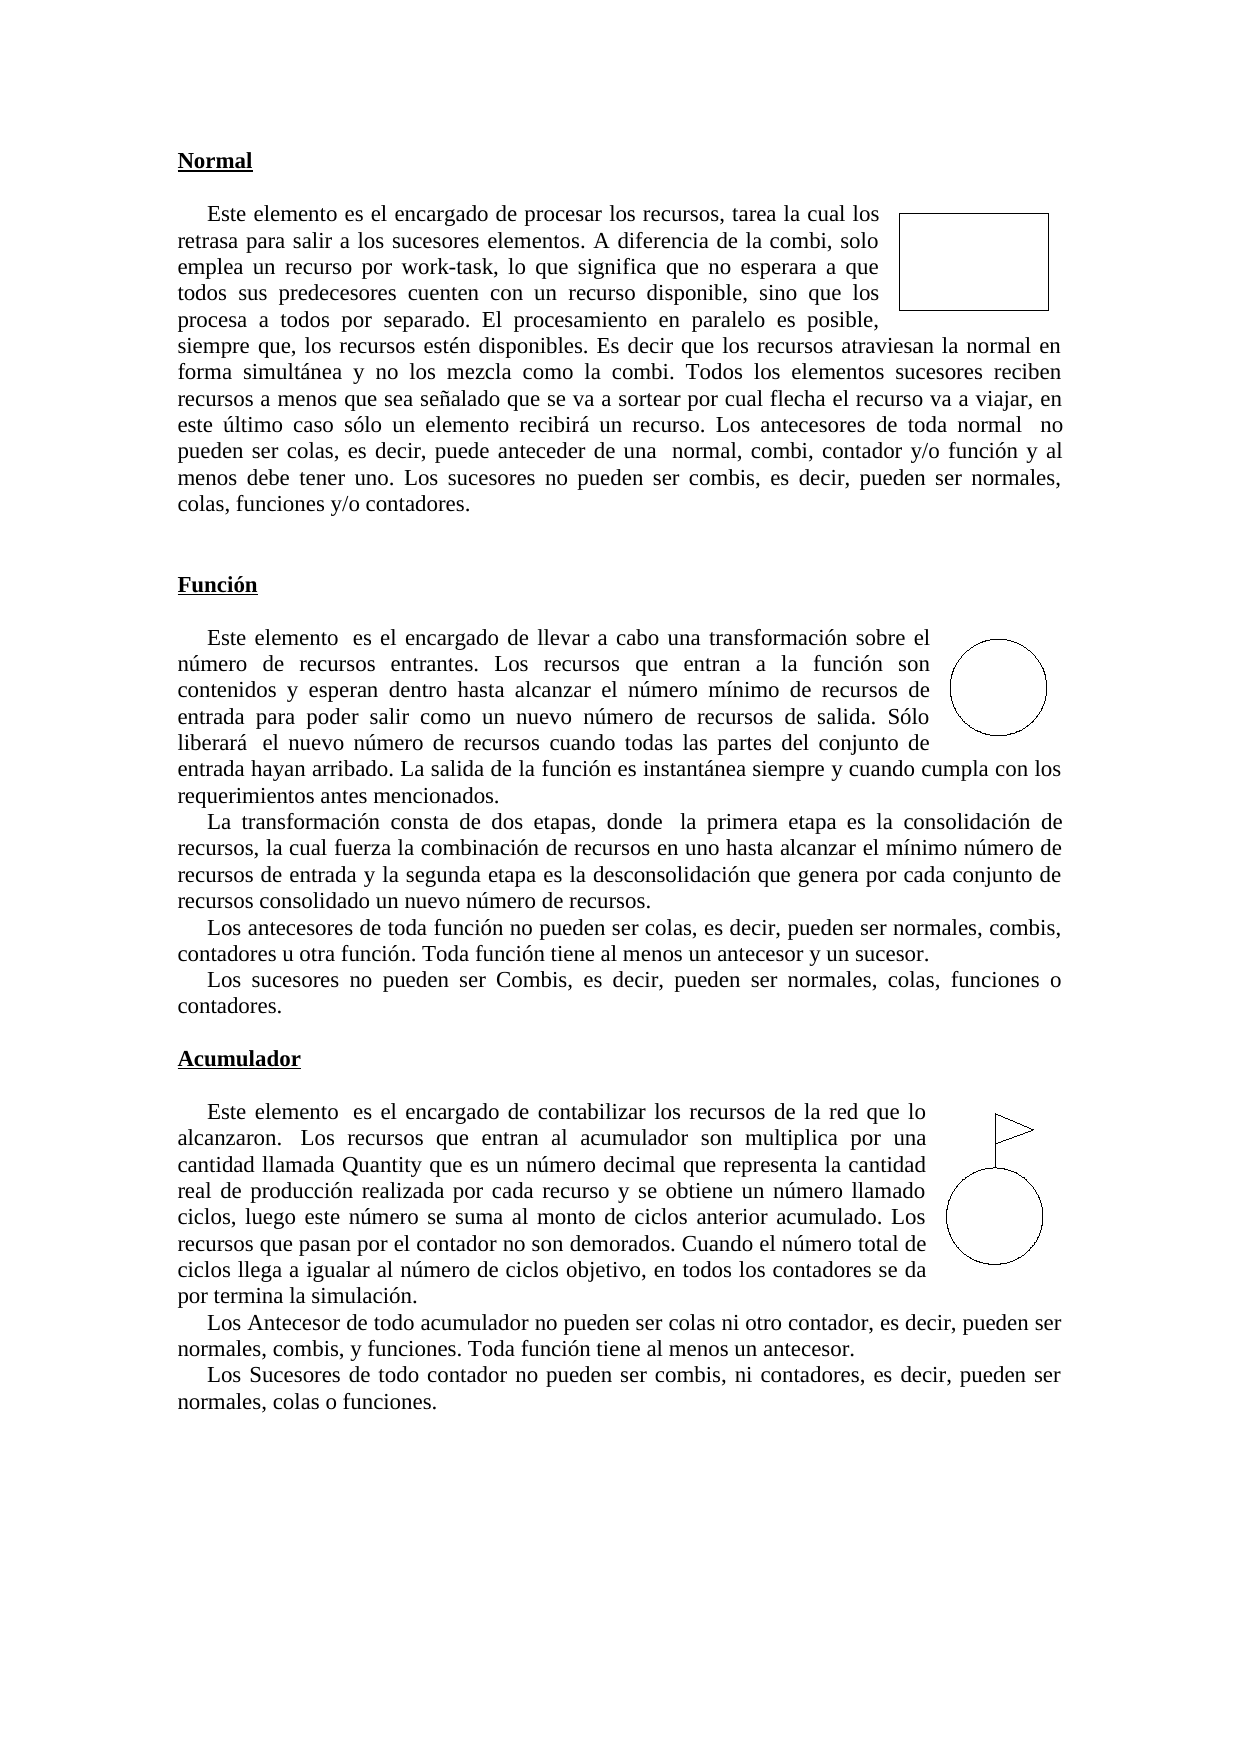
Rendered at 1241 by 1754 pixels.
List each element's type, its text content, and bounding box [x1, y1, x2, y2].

text Este elemento es el encargado de contabilizar los recursos de la red que lo alcanzaron. Los recursos que entran al acumulador son multiplica por una cantidad llamada Quantity que es un número decimal que representa la cantidad real de producción realizada por cada recurso y se obtiene un número llamado ciclos, luego este número se suma al monto de ciclos anterior acumulado. Los recursos que pasan por el contador no son demorados. Cuando el número total de ciclos llega a igualar al número de ciclos objetivo, en todos los contadores se da por termina la simulación. [177, 1098, 1063, 1309]
text Este elemento es el encargado de llevar a cabo una transformación sobre el número de recursos entrantes. Los recursos que entran a la función son contenidos y esperan dentro hasta alcanzar el número mínimo de recursos de entrada para poder salir como un nuevo número de recursos de salida. Sólo liberará el nuevo número de recursos cuando todas las partes del conjunto de entrada hayan arribado. La salida de la función es instantánea siempre y cuando cumpla con los requerimientos antes mencionados. [177, 624, 1063, 808]
text Normal [177, 148, 1063, 174]
text Los sucesores no pueden ser Combis, es decir, pueden ser normales, colas, funciones o contadores. [177, 966, 1063, 1019]
text Este elemento es el encargado de procesar los recursos, tarea la cual los retrasa para salir a los sucesores elementos. A diferencia de la combi, solo emplea un recurso por work-task, lo que significa que no esperara a que todos sus predecesores cuenten con un recurso disponible, sino que los procesa a todos por separado. El procesamiento en paralelo es posible, siempre que, los recursos estén disponibles. Es decir que los recursos atraviesan la normal en forma simultánea y no los mezcla como la combi. Todos los elementos sucesores reciben recursos a menos que sea señalado que se va a sortear por cual flecha el recurso va a viajar, en este último caso sólo un elemento recibirá un recurso. Los antecesores de toda normal no pueden ser colas, es decir, puede anteceder de una normal, combi, contador y/o función y al menos debe tener uno. Los sucesores no pueden ser combis, es decir, pueden ser normales, colas, funciones y/o contadores. [177, 200, 1063, 517]
text Función [177, 571, 1026, 597]
text Acumulador [177, 1019, 1026, 1072]
text Los Antecesor de todo acumulador no pueden ser colas ni otro contador, es decir, pueden ser normales, combis, y funciones. Toda función tiene al menos un antecesor. [177, 1309, 1063, 1362]
text Los Sucesores de todo contador no pueden ser combis, ni contadores, es decir, pueden ser normales, colas o funciones. [177, 1362, 1063, 1414]
text La transformación consta de dos etapas, donde la primera etapa es la consolidación de recursos, la cual fuerza la combinación de recursos en uno hasta alcanzar el mínimo número de recursos de entrada y la segunda etapa es la desconsolidación que genera por cada conjunto de recursos consolidado un nuevo número de recursos. [177, 808, 1063, 913]
text Los antecesores de toda función no pueden ser colas, es decir, pueden ser normales, combis, contadores u otra función. Toda función tiene al menos un antecesor y un sucesor. [177, 913, 1063, 966]
